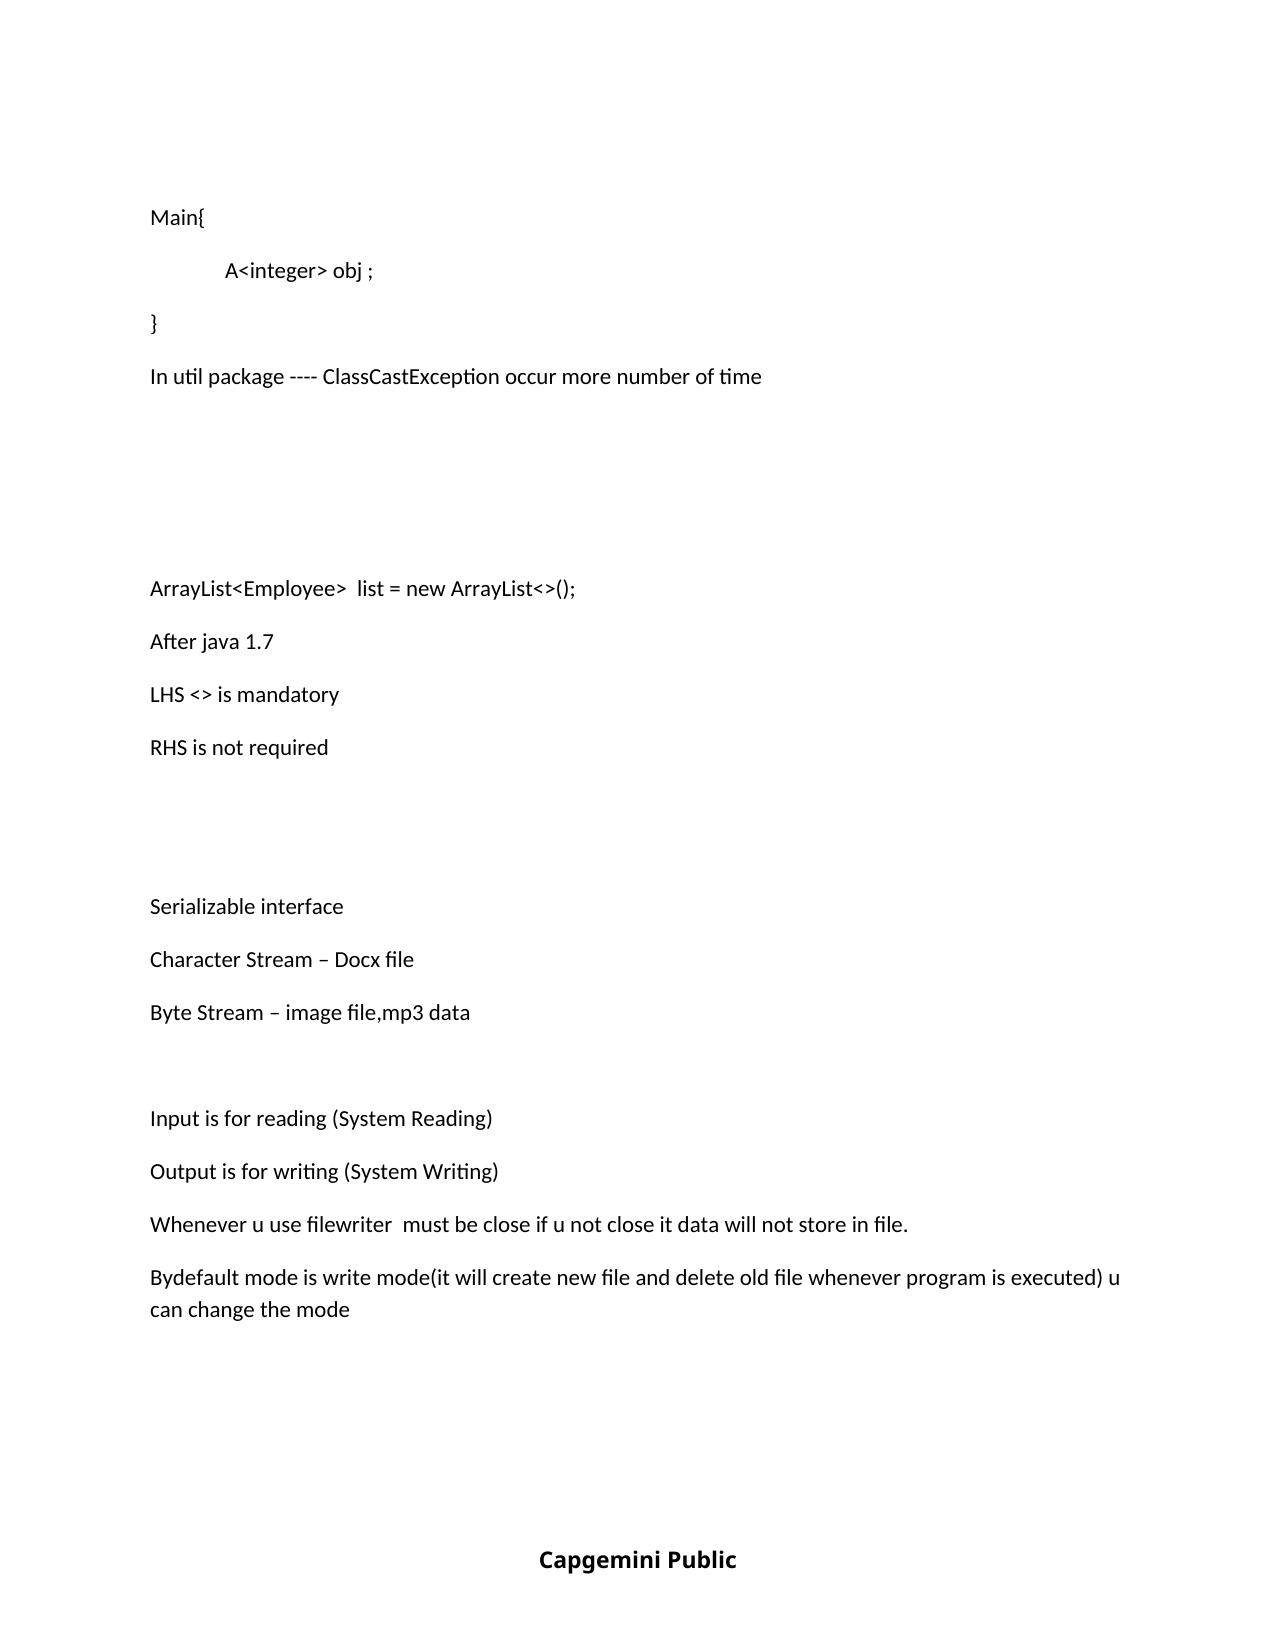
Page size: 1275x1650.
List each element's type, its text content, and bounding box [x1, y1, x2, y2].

text LHS <> is mandatory [150, 680, 1125, 708]
text Byte Stream – image file,mp3 data [150, 998, 1125, 1026]
text Output is for writing (System Writing) [150, 1157, 1125, 1185]
text Serializable interface [150, 892, 1125, 920]
text Bydefault mode is write mode(it will create new file and delete old file whenever program is executed) u can change the mode [150, 1263, 1125, 1324]
text A<integer> obj ; [150, 256, 1125, 284]
text Input is for reading (System Reading) [150, 1104, 1125, 1132]
text } [150, 309, 1125, 337]
text RHS is not required [150, 733, 1125, 761]
text In util package ---- ClassCastException occur more number of time [150, 362, 1125, 390]
text After java 1.7 [150, 627, 1125, 655]
text Character Stream – Docx file [150, 945, 1125, 973]
text ArrayList<Employee> list = new ArrayList<>(); [150, 574, 1125, 602]
text Main{ [150, 203, 1125, 231]
text Whenever u use filewriter must be close if u not close it data will not store in file. [150, 1210, 1125, 1238]
